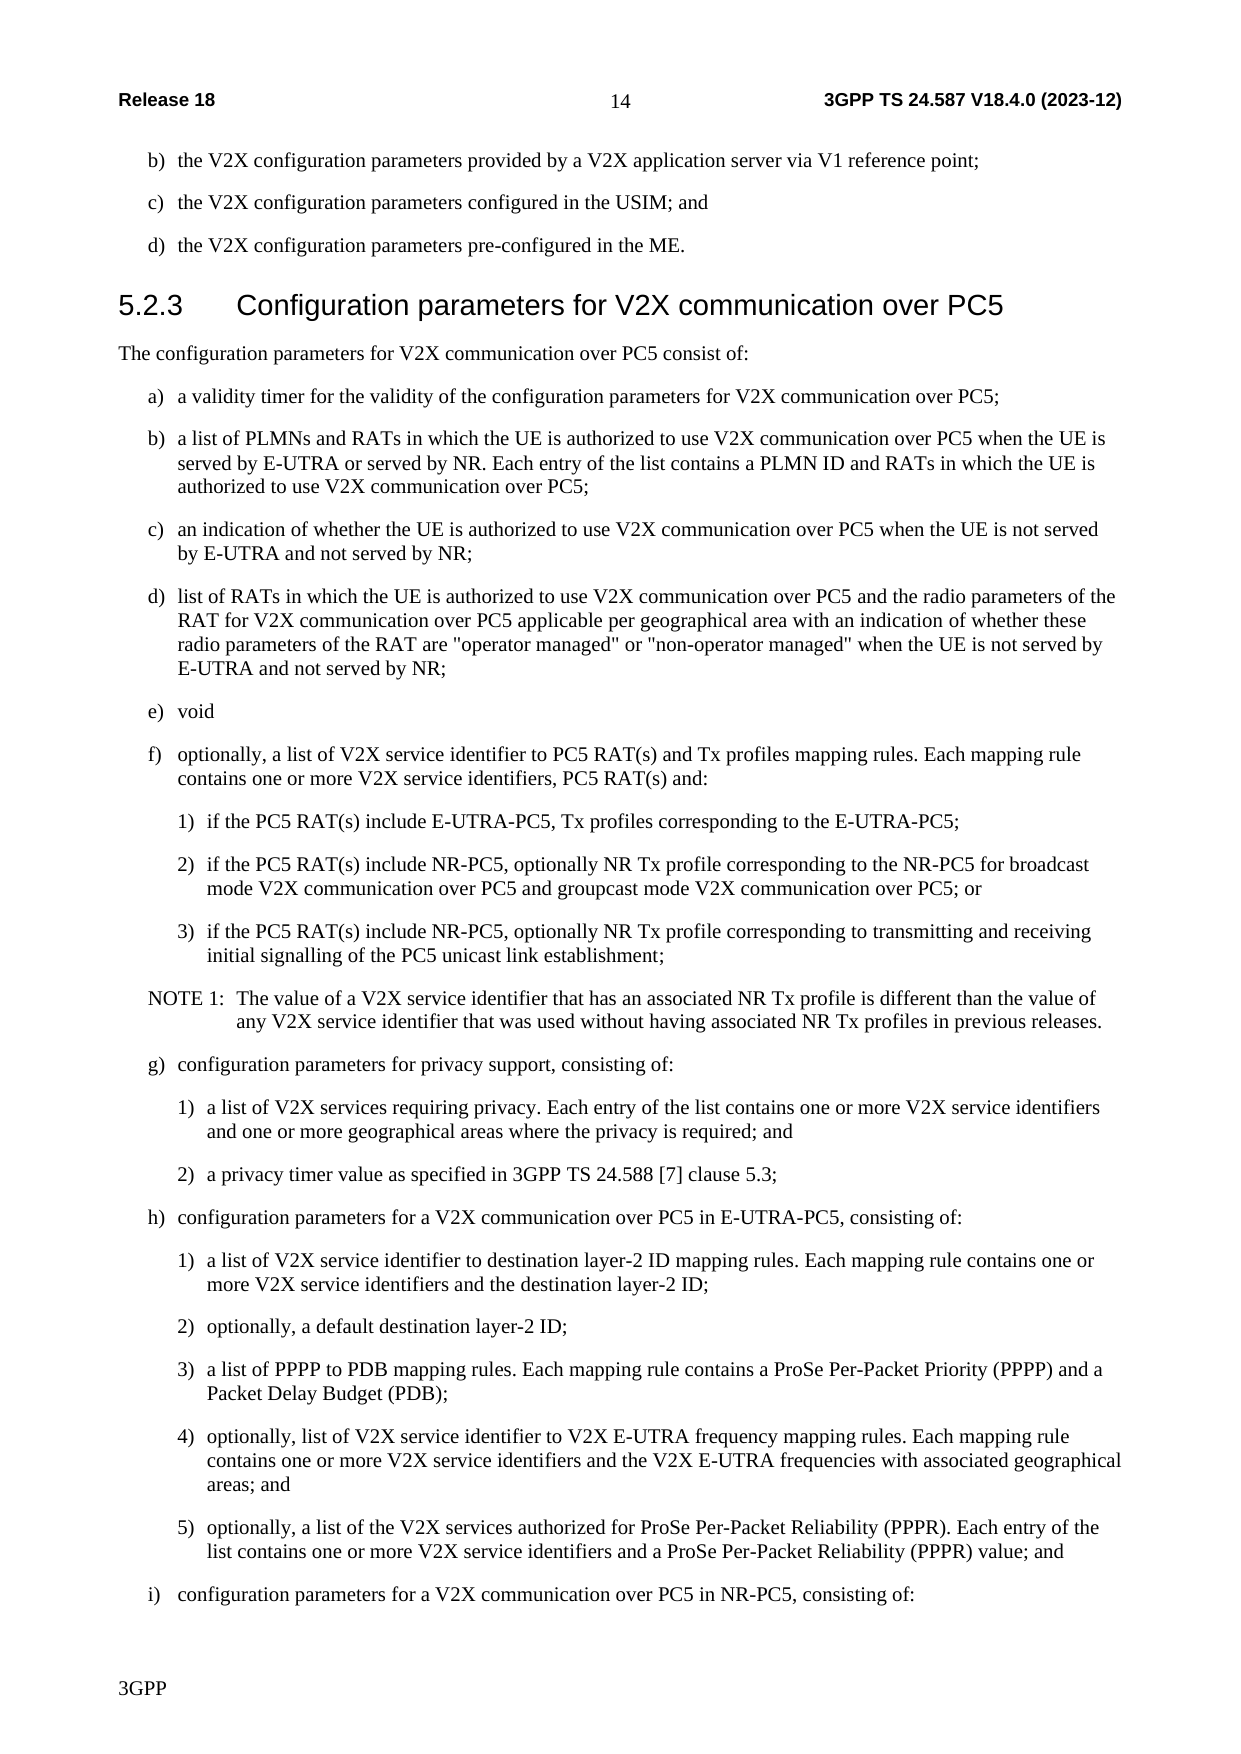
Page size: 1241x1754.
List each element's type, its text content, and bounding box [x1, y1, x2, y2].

text h) configuration parameters for a V2X communication over PC5 in E-UTRA-PC5, consisting of: [148, 1205, 1122, 1229]
text 2) a privacy timer value as specified in 3GPP TS 24.588 [7] clause 5.3; [177, 1162, 1122, 1186]
text a) a validity timer for the validity of the configuration parameters for V2X communication over PC5; [148, 383, 1122, 408]
text 1) a list of V2X services requiring privacy. Each entry of the list contains one or more V2X service identifiers and one or more geographical areas where the privacy is required; and [177, 1095, 1122, 1143]
text e) void [148, 699, 1122, 723]
text 1) if the PC5 RAT(s) include E-UTRA-PC5, Tx profiles corresponding to the E-UTRA-PC5; [177, 809, 1122, 833]
text 1) a list of V2X service identifier to destination layer-2 ID mapping rules. Each mapping rule contains one or more V2X service identifiers and the destination layer-2 ID; [177, 1248, 1122, 1296]
text 3) if the PC5 RAT(s) include NR-PC5, optionally NR Tx profile corresponding to transmitting and receiving initial signalling of the PC5 unicast link establishment; [177, 918, 1122, 967]
text f) optionally, a list of V2X service identifier to PC5 RAT(s) and Tx profiles mapping rules. Each mapping rule contains one or more V2X service identifiers, PC5 RAT(s) and: [148, 742, 1122, 790]
text g) configuration parameters for privacy support, consisting of: [148, 1052, 1122, 1076]
text NOTE 1: The value of a V2X service identifier that has an associated NR Tx profile is different than the value of any V2X service identifier that was used without having associated NR Tx profiles in previous releases. [148, 985, 1122, 1033]
text The configuration parameters for V2X communication over PC5 consist of: [118, 341, 1122, 365]
text b) the V2X configuration parameters provided by a V2X application server via V1 reference point; [148, 147, 1122, 172]
text 4) optionally, list of V2X service identifier to V2X E-UTRA frequency mapping rules. Each mapping rule contains one or more V2X service identifiers and the V2X E-UTRA frequencies with associated geographical areas; and [177, 1424, 1122, 1496]
text 5) optionally, a list of the V2X services authorized for ProSe Per-Packet Reliability (PPPR). Each entry of the list contains one or more V2X service identifiers and a ProSe Per-Packet Reliability (PPPR) value; and [177, 1515, 1122, 1563]
text 2) if the PC5 RAT(s) include NR-PC5, optionally NR Tx profile corresponding to the NR-PC5 for broadcast mode V2X communication over PC5 and groupcast mode V2X communication over PC5; or [177, 852, 1122, 900]
text c) the V2X configuration parameters configured in the USIM; and [148, 190, 1122, 214]
text b) a list of PLMNs and RATs in which the UE is authorized to use V2X communication over PC5 when the UE is served by E-UTRA or served by NR. Each entry of the list contains a PLMN ID and RATs in which the UE is authorized to use V2X communication over PC5; [148, 426, 1122, 498]
text 2) optionally, a default destination layer-2 ID; [177, 1314, 1122, 1338]
text i) configuration parameters for a V2X communication over PC5 in NR-PC5, consisting of: [148, 1582, 1122, 1606]
subtitle 5.2.3 Configuration parameters for V2X communication over PC5 [118, 288, 1122, 322]
text d) list of RATs in which the UE is authorized to use V2X communication over PC5 and the radio parameters of the RAT for V2X communication over PC5 applicable per geographical area with an indication of whether these radio parameters of the RAT are "operator managed" or "non-operator managed" when the UE is not served by E-UTRA and not served by NR; [148, 584, 1122, 680]
text 3) a list of PPPP to PDB mapping rules. Each mapping rule contains a ProSe Per-Packet Priority (PPPP) and a Packet Delay Budget (PDB); [177, 1357, 1122, 1405]
text c) an indication of whether the UE is authorized to use V2X communication over PC5 when the UE is not served by E-UTRA and not served by NR; [148, 517, 1122, 565]
text d) the V2X configuration parameters pre-configured in the ME. [148, 233, 1122, 257]
